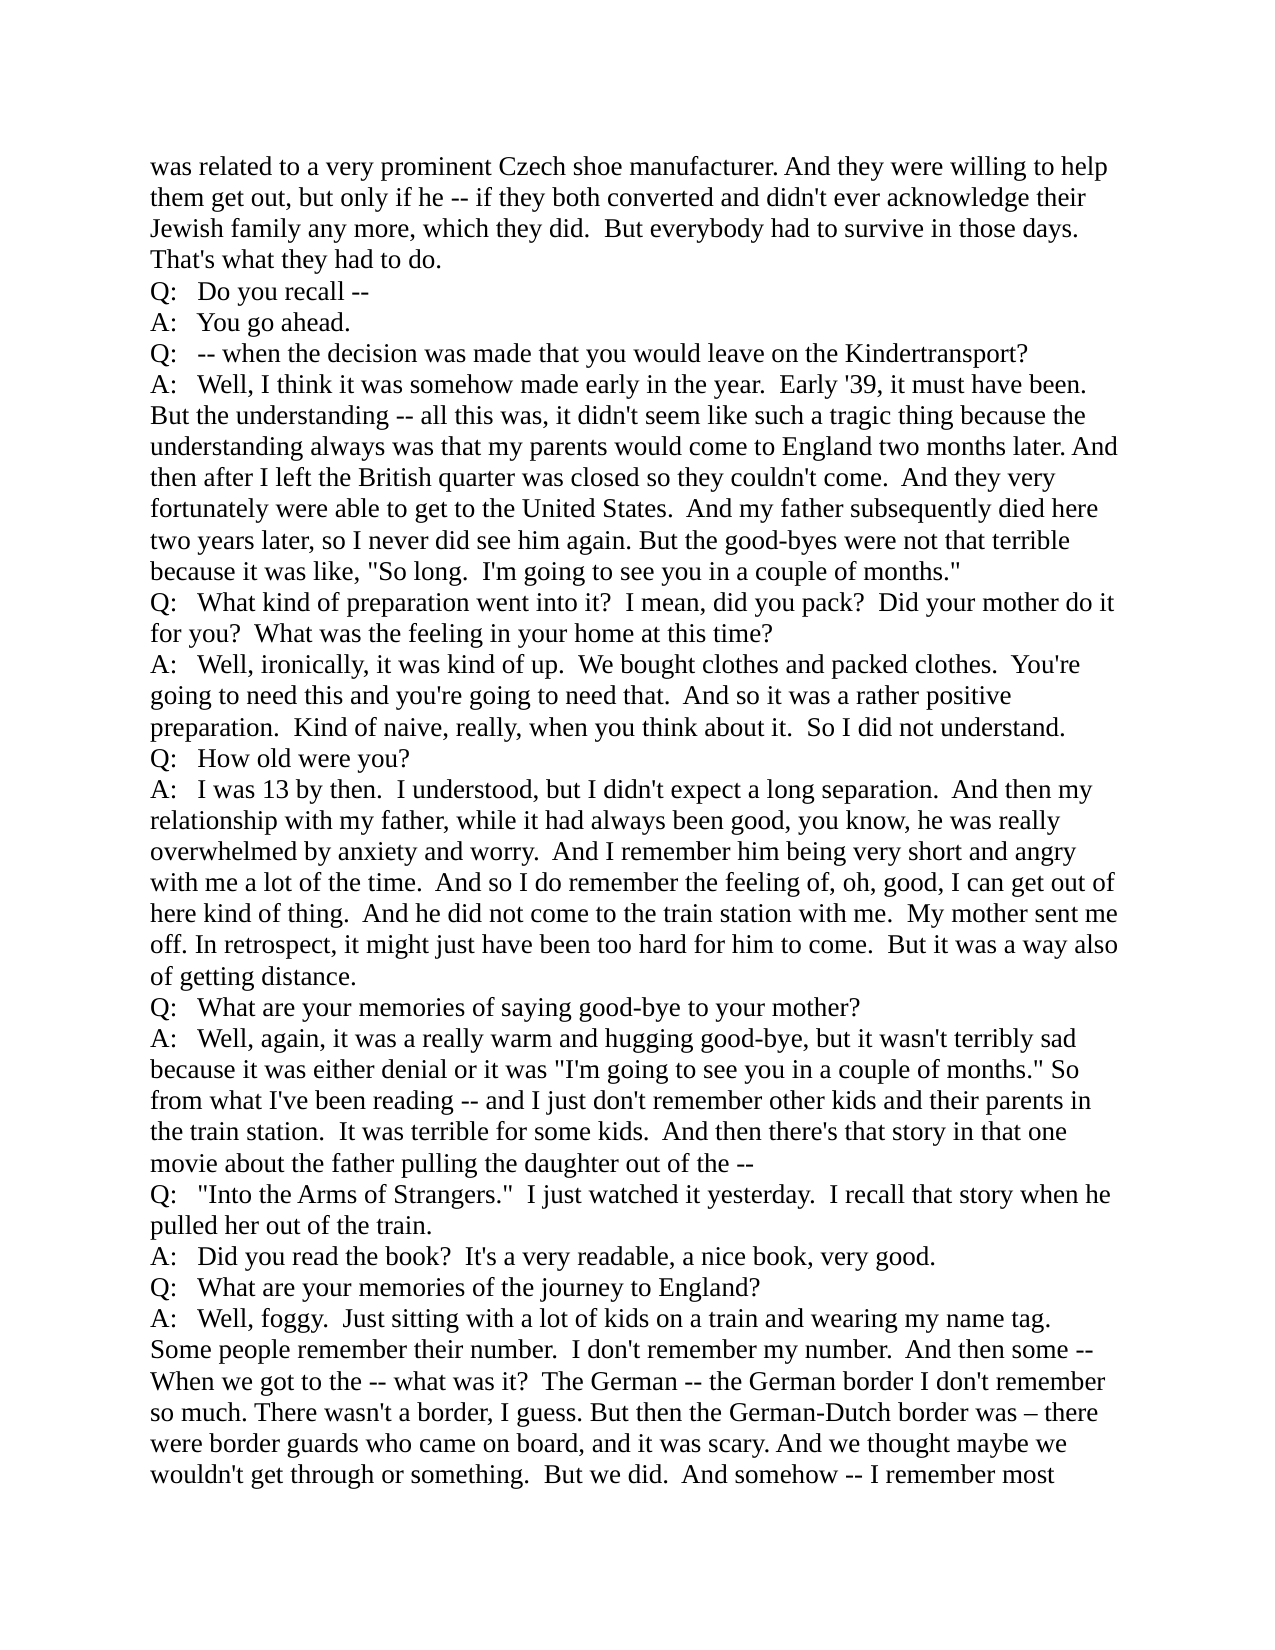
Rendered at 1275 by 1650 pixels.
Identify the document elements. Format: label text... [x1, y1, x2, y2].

text A: Well, I think it was somehow made early in the year. Early '39, it must have been. But the understanding -- all this was, it didn't seem like such a tragic thing because the understanding always was that my parents would come to England two months later. And then after I left the British quarter was closed so they couldn't come. And they very fortunately were able to get to the United States. And my father subsequently died here two years later, so I never did see him again. But the good-byes were not that terrible because it was like, "So long. I'm going to see you in a couple of months." [150, 399, 1125, 617]
text A: I was 13 by then. I understood, but I didn't expect a long separation. And then my relationship with my father, while it had always been good, you know, he was really overwhelmed by anxiety and worry. And I remember him being very short and angry with me a lot of the time. And so I do remember the feeling of, oh, good, I can get out of here kind of thing. And he did not come to the train station with me. My mother sent me off. In retrospect, it might just have been too hard for him to come. But it was a way also of getting distance. [150, 804, 1125, 1022]
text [150, 1333, 1125, 1458]
text Q: "Into the Arms of Strangers." I just watched it yesterday. I recall that story when he pulled her out of the train. [150, 1209, 1125, 1271]
text Q: What are your memories of saying good-bye to your mother? [150, 1022, 1125, 1053]
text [150, 150, 1125, 306]
text A: You go ahead. [150, 337, 1125, 368]
text Q: What are your memories of the journey to England? [150, 1302, 1125, 1333]
text A: Well, again, it was a really warm and hugging good-bye, but it wasn't terribly sad because it was either denial or it was "I'm going to see you in a couple of months." So from what I've been reading -- and I just don't remember other kids and their parents in the train station. It was terrible for some kids. And then there's that story in that one movie about the father pulling the daughter out of the -- [150, 1053, 1125, 1209]
text Q: How old were you? [150, 773, 1125, 804]
text Q: Do you recall -- [150, 306, 1125, 337]
text Q: What kind of preparation went into it? I mean, did you pack? Did your mother do it for you? What was the feeling in your home at this time? [150, 617, 1125, 679]
text A: Did you read the book? It's a very readable, a nice book, very good. [150, 1271, 1125, 1302]
text Q: -- when the decision was made that you would leave on the Kindertransport? [150, 368, 1125, 399]
text A: Well, ironically, it was kind of up. We bought clothes and packed clothes. You're going to need this and you're going to need that. And so it was a rather positive preparation. Kind of naive, really, when you think about it. So I did not understand. [150, 679, 1125, 773]
